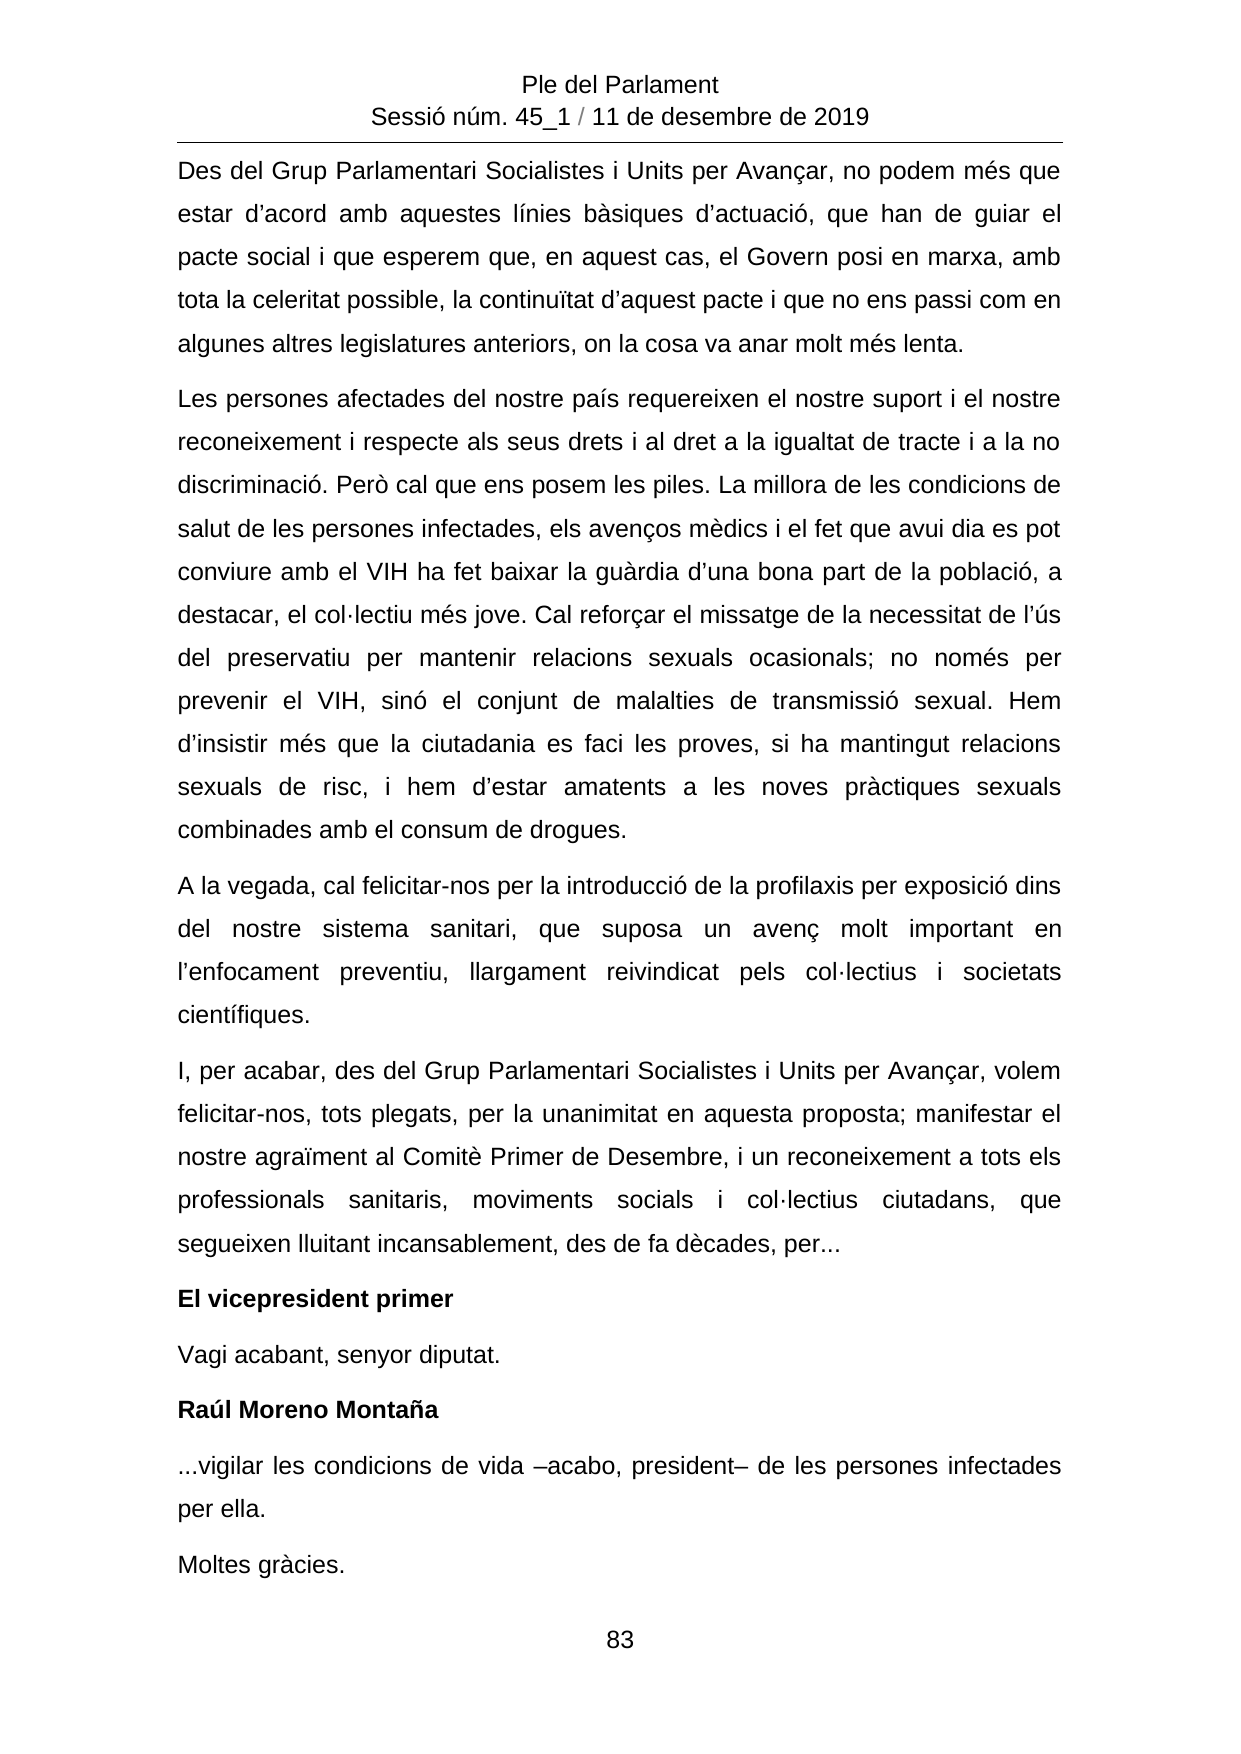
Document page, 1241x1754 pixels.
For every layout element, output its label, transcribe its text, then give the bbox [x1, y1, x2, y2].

text I, per acabar, des del Grup Parlamentari Socialistes i Units per Avançar, volem felicitar-nos, tots plegats, per la unanimitat en aquesta proposta; manifestar el nostre agraïment al Comitè Primer de Desembre, i un reconeixement a tots els professionals sanitaris, moviments socials i col·lectius ciutadans, que segueixen lluitant incansablement, des de fa dècades, per... [177, 1056, 1063, 1257]
text ...vigilar les condicions de vida –acabo, president– de les persones infectades per ella. [177, 1451, 1063, 1523]
text Raúl Moreno Montaña [177, 1395, 1063, 1424]
text A la vegada, cal felicitar-nos per la introducció de la profilaxis per exposició dins del nostre sistema sanitari, que suposa un avenç molt important en l’enfocament preventiu, llargament reivindicat pels col·lectius i societats científiques. [177, 871, 1063, 1029]
text Vagi acabant, senyor diputat. [177, 1340, 1063, 1368]
text Des del Grup Parlamentari Socialistes i Units per Avançar, no podem més que estar d’acord amb aquestes línies bàsiques d’actuació, que han de guiar el pacte social i que esperem que, en aquest cas, el Govern posi en marxa, amb tota la celeritat possible, la continuïtat d’aquest pacte i que no ens passi com en algunes altres legislatures anteriors, on la cosa va anar molt més lenta. [177, 156, 1063, 357]
text El vicepresident primer [177, 1284, 1063, 1313]
text Moltes gràcies. [177, 1550, 1063, 1578]
text Les persones afectades del nostre país requereixen el nostre suport i el nostre reconeixement i respecte als seus drets i al dret a la igualtat de tracte i a la no discriminació. Però cal que ens posem les piles. La millora de les condicions de salut de les persones infectades, els avenços mèdics i el fet que avui dia es pot conviure amb el VIH ha fet baixar la guàrdia d’una bona part de la població, a destacar, el col·lectiu més jove. Cal reforçar el missatge de la necessitat de l’ús del preservatiu per mantenir relacions sexuals ocasionals; no només per prevenir el VIH, sinó el conjunt de malalties de transmissió sexual. Hem d’insistir més que la ciutadania es faci les proves, si ha mantingut relacions sexuals de risc, i hem d’estar amatents a les noves pràctiques sexuals combinades amb el consum de drogues. [177, 384, 1063, 844]
